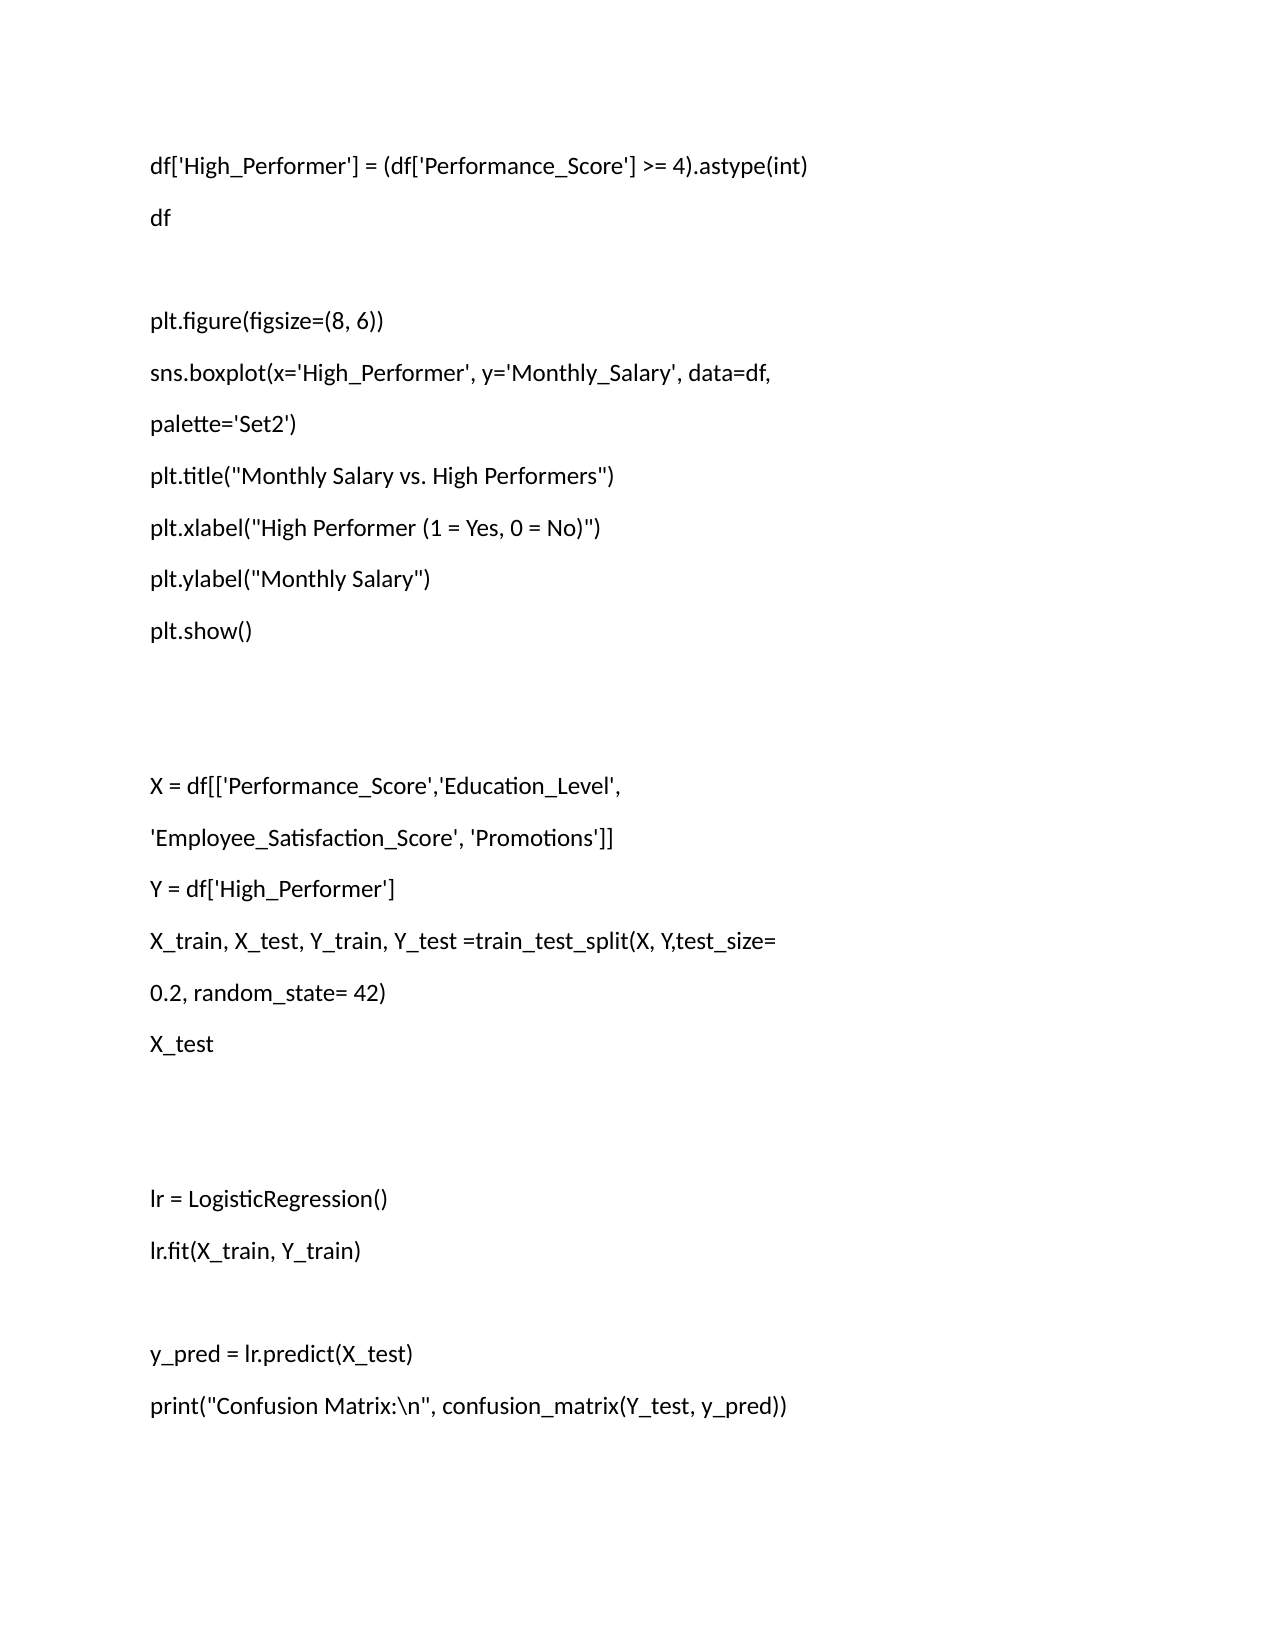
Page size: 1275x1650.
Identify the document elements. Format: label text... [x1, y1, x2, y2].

text sns.boxplot(x='High_Performer', y='Monthly_Salary', data=df, [150, 357, 1125, 387]
text plt.title("Monthly Salary vs. High Performers") [150, 460, 1125, 491]
text 'Employee_Satisfaction_Score', 'Promotions']] [150, 822, 1125, 852]
text print("Confusion Matrix:\n", confusion_matrix(Y_test, y_pred)) [150, 1390, 1125, 1421]
text 0.2, random_state= 42) [150, 977, 1125, 1007]
text X_train, X_test, Y_train, Y_test =train_test_split(X, Y,test_size= [150, 925, 1125, 956]
text palette='Set2') [150, 408, 1125, 439]
text lr.fit(X_train, Y_train) [150, 1235, 1125, 1266]
text plt.figure(figsize=(8, 6)) [150, 305, 1125, 336]
text X_test [150, 1028, 1125, 1059]
text Y = df['High_Performer'] [150, 873, 1125, 904]
text lr = LogisticRegression() [150, 1183, 1125, 1214]
text X = df[['Performance_Score','Education_Level', [150, 770, 1125, 801]
text plt.show() [150, 615, 1125, 646]
text plt.ylabel("Monthly Salary") [150, 563, 1125, 594]
text y_pred = lr.predict(X_test) [150, 1338, 1125, 1369]
text df [150, 202, 1125, 232]
text df['High_Performer'] = (df['Performance_Score'] >= 4).astype(int) [150, 150, 1125, 181]
text plt.xlabel("High Performer (1 = Yes, 0 = No)") [150, 512, 1125, 542]
